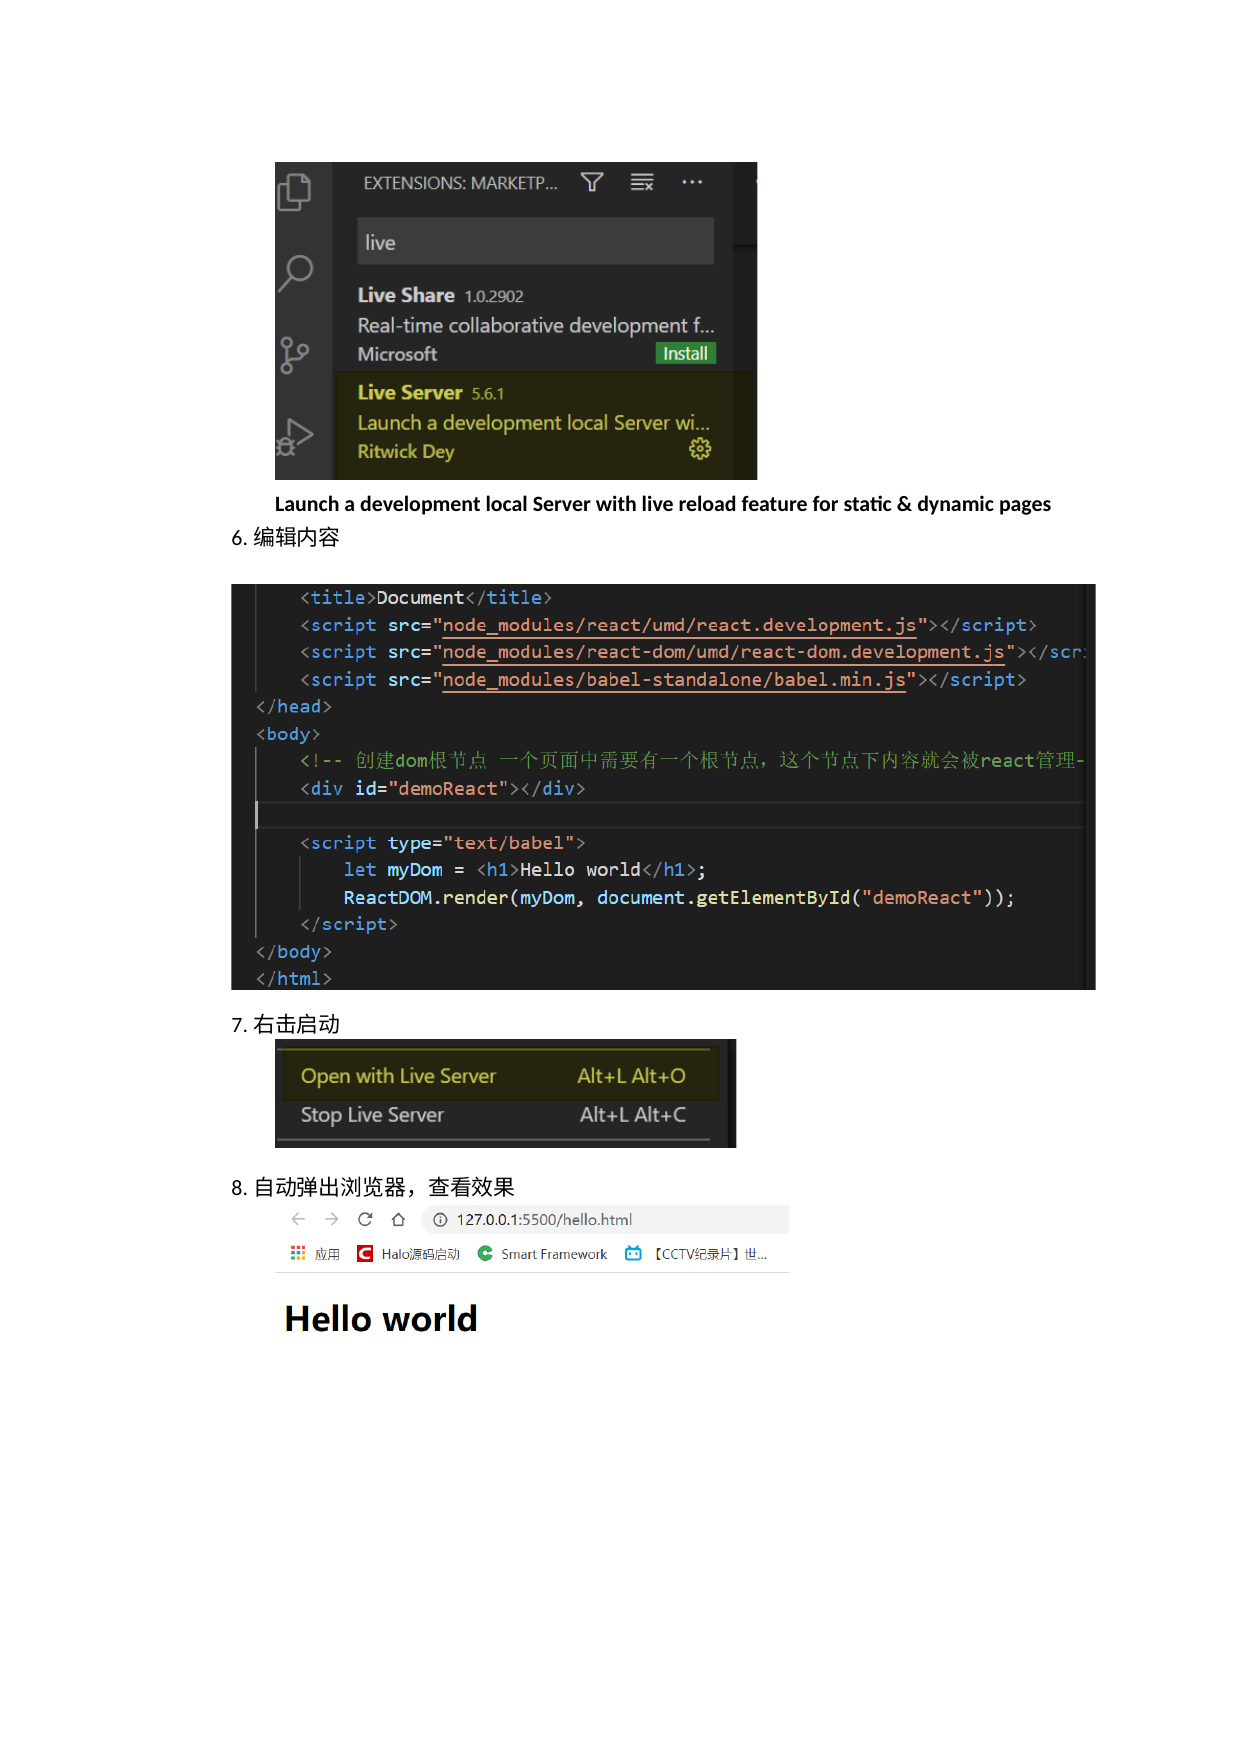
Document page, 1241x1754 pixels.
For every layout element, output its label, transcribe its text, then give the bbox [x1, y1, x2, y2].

picture [275, 1202, 790, 1363]
picture [275, 162, 758, 480]
picture [275, 1039, 737, 1148]
picture [231, 584, 1096, 990]
list Launch a development local Server with live reload feature for static & dynamic pages [231, 487, 1053, 519]
list 右击启动 [187, 1007, 1053, 1039]
list 自动弹出浏览器，查看效果 [187, 1169, 1053, 1202]
list 编辑内容 [187, 519, 1053, 552]
